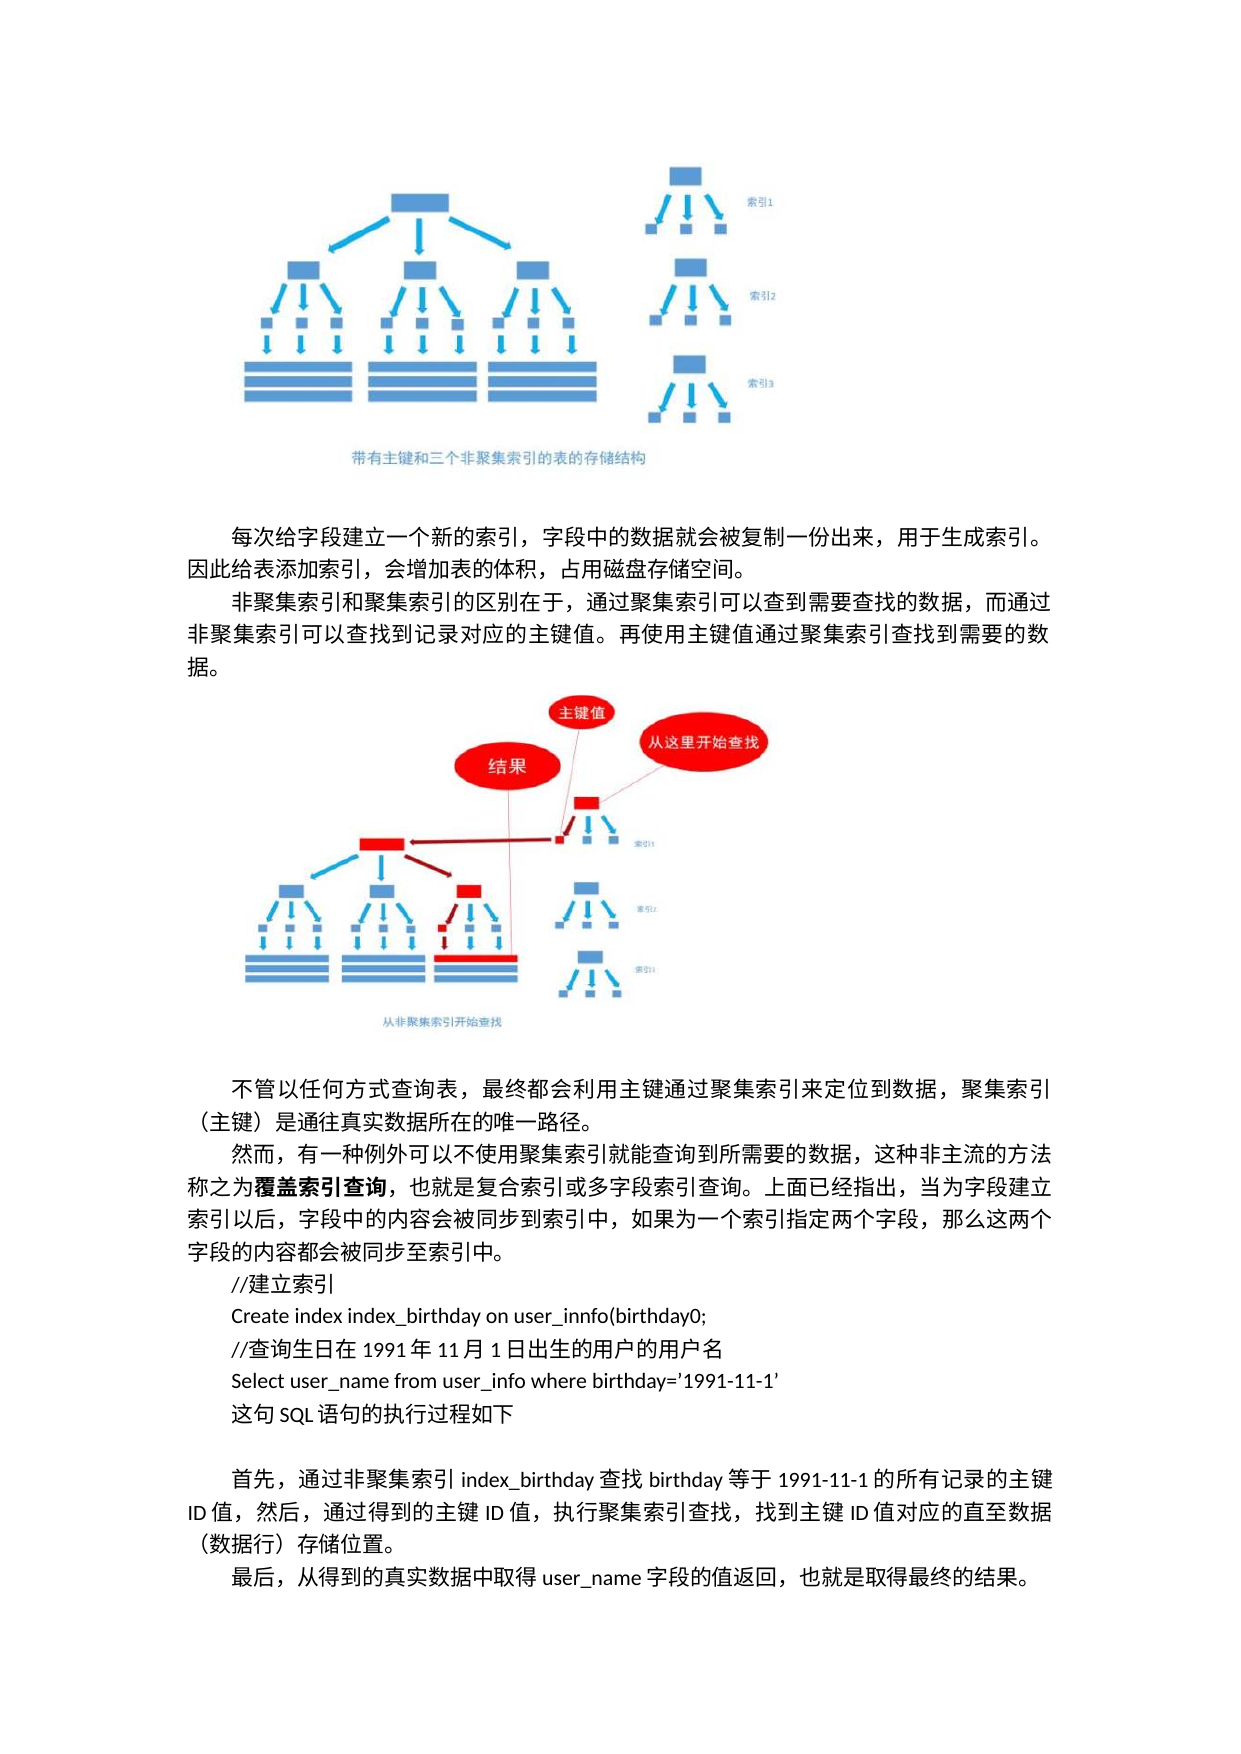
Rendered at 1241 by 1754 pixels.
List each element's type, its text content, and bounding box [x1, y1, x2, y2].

text 非聚集索引和聚集索引的区别在于，通过聚集索引可以查到需要查找的数据，而通过非聚集索引可以查找到记录对应的主键值。再使用主键值通过聚集索引查找到需要的数据。 [187, 584, 1053, 682]
text //建立索引 [187, 1267, 1053, 1299]
text 不管以任何方式查询表，最终都会利用主键通过聚集索引来定位到数据，聚集索引（主键）是通往真实数据所在的唯一路径。 [187, 1072, 1053, 1137]
picture [231, 682, 784, 1048]
text Select user_name from user_info where birthday=’1991-11-1’ [187, 1364, 1053, 1397]
picture [231, 162, 797, 492]
text 首先，通过非聚集索引index_birthday查找birthday等于1991-11-1的所有记录的主键ID值，然后，通过得到的主键ID值，执行聚集索引查找，找到主键ID值对应的直至数据（数据行）存储位置。 [187, 1462, 1053, 1559]
text Create index index_birthday on user_innfo(birthday0; [187, 1299, 1053, 1332]
text 这句SQL语句的执行过程如下 [187, 1397, 1053, 1429]
text 然而，有一种例外可以不使用聚集索引就能查询到所需要的数据，这种非主流的方法称之为覆盖索引查询，也就是复合索引或多字段索引查询。上面已经指出，当为字段建立索引以后，字段中的内容会被同步到索引中，如果为一个索引指定两个字段，那么这两个字段的内容都会被同步至索引中。 [187, 1137, 1053, 1267]
text 每次给字段建立一个新的索引，字段中的数据就会被复制一份出来，用于生成索引。因此给表添加索引，会增加表的体积，占用磁盘存储空间。 [187, 519, 1053, 584]
text //查询生日在1991年11月1日出生的用户的用户名 [187, 1332, 1053, 1364]
text 最后，从得到的真实数据中取得user_name字段的值返回，也就是取得最终的结果。 [187, 1559, 1053, 1592]
